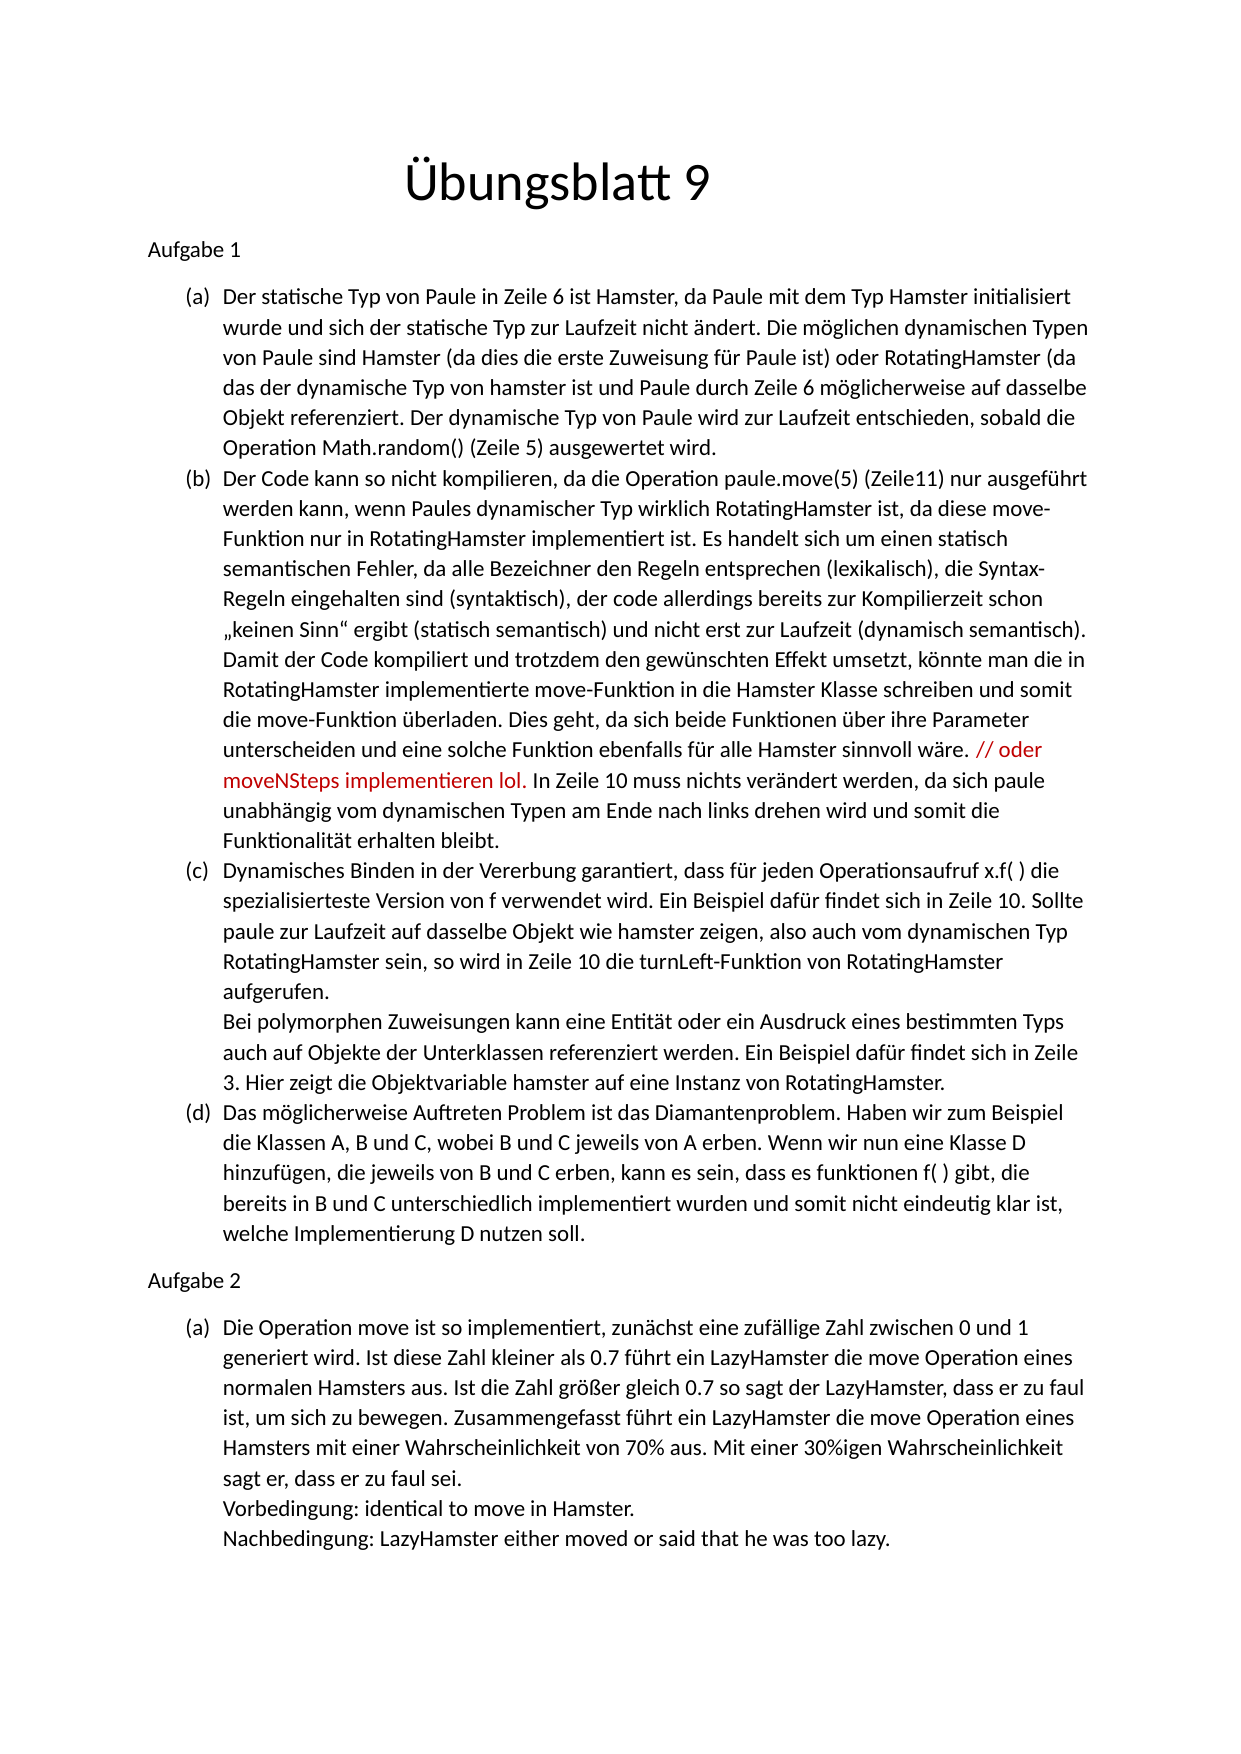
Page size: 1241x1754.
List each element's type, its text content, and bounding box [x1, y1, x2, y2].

list Dynamisches Binden in der Vererbung garantiert, dass für jeden Operationsaufruf x.f( ) die spezialisierteste Version von f verwendet wird. Ein Beispiel dafür findet sich in Zeile 10. Sollte paule zur Laufzeit auf dasselbe Objekt wie hamster zeigen, also auch vom dynamischen Typ RotatingHamster sein, so wird in Zeile 10 die turnLeft-Funktion von RotatingHamster aufgerufen. [185, 856, 1093, 1005]
list Das möglicherweise Auftreten Problem ist das Diamantenproblem. Haben wir zum Beispiel die Klassen A, B und C, wobei B und C jeweils von A erben. Wenn wir nun eine Klasse D hinzufügen, die jeweils von B und C erben, kann es sein, dass es funktionen f( ) gibt, die bereits in B und C unterschiedlich implementiert wurden und somit nicht eindeutig klar ist, welche Implementierung D nutzen soll. [185, 1098, 1093, 1247]
text Aufgabe 1 [148, 236, 1093, 264]
text Aufgabe 2 [148, 1266, 1093, 1294]
list Bei polymorphen Zuweisungen kann eine Entität oder ein Ausdruck eines bestimmten Typs auch auf Objekte der Unterklassen referenziert werden. Ein Beispiel dafür findet sich in Zeile 3. Hier zeigt die Objektvariable hamster auf eine Instanz von RotatingHamster. [223, 1007, 1093, 1096]
text Übungsblatt 9 [148, 148, 1093, 214]
list Die Operation move ist so implementiert, zunächst eine zufällige Zahl zwischen 0 und 1 generiert wird. Ist diese Zahl kleiner als 0.7 führt ein LazyHamster die move Operation eines normalen Hamsters aus. Ist die Zahl größer gleich 0.7 so sagt der LazyHamster, dass er zu faul ist, um sich zu bewegen. Zusammengefasst führt ein LazyHamster die move Operation eines Hamsters mit einer Wahrscheinlichkeit von 70% aus. Mit einer 30%igen Wahrscheinlichkeit sagt er, dass er zu faul sei. [185, 1313, 1093, 1492]
list Der Code kann so nicht kompilieren, da die Operation paule.move(5) (Zeile11) nur ausgeführt werden kann, wenn Paules dynamischer Typ wirklich RotatingHamster ist, da diese move-Funktion nur in RotatingHamster implementiert ist. Es handelt sich um einen statisch semantischen Fehler, da alle Bezeichner den Regeln entsprechen (lexikalisch), die Syntax-Regeln eingehalten sind (syntaktisch), der code allerdings bereits zur Kompilierzeit schon „keinen Sinn“ ergibt (statisch semantisch) und nicht erst zur Laufzeit (dynamisch semantisch). Damit der Code kompiliert und trotzdem den gewünschten Effekt umsetzt, könnte man die in RotatingHamster implementierte move-Funktion in die Hamster Klasse schreiben und somit die move-Funktion überladen. Dies geht, da sich beide Funktionen über ihre Parameter unterscheiden und eine solche Funktion ebenfalls für alle Hamster sinnvoll wäre. // oder moveNSteps implementieren lol. In Zeile 10 muss nichts verändert werden, da sich paule unabhängig vom dynamischen Typen am Ende nach links drehen wird und somit die Funktionalität erhalten bleibt. [185, 464, 1093, 854]
list Vorbedingung: identical to move in Hamster. [223, 1494, 1093, 1522]
list Der statische Typ von Paule in Zeile 6 ist Hamster, da Paule mit dem Typ Hamster initialisiert wurde und sich der statische Typ zur Laufzeit nicht ändert. Die möglichen dynamischen Typen von Paule sind Hamster (da dies die erste Zuweisung für Paule ist) oder RotatingHamster (da das der dynamische Typ von hamster ist und Paule durch Zeile 6 möglicherweise auf dasselbe Objekt referenziert. Der dynamische Typ von Paule wird zur Laufzeit entschieden, sobald die Operation Math.random() (Zeile 5) ausgewertet wird. [185, 282, 1093, 462]
list Nachbedingung: LazyHamster either moved or said that he was too lazy. [223, 1524, 1093, 1552]
